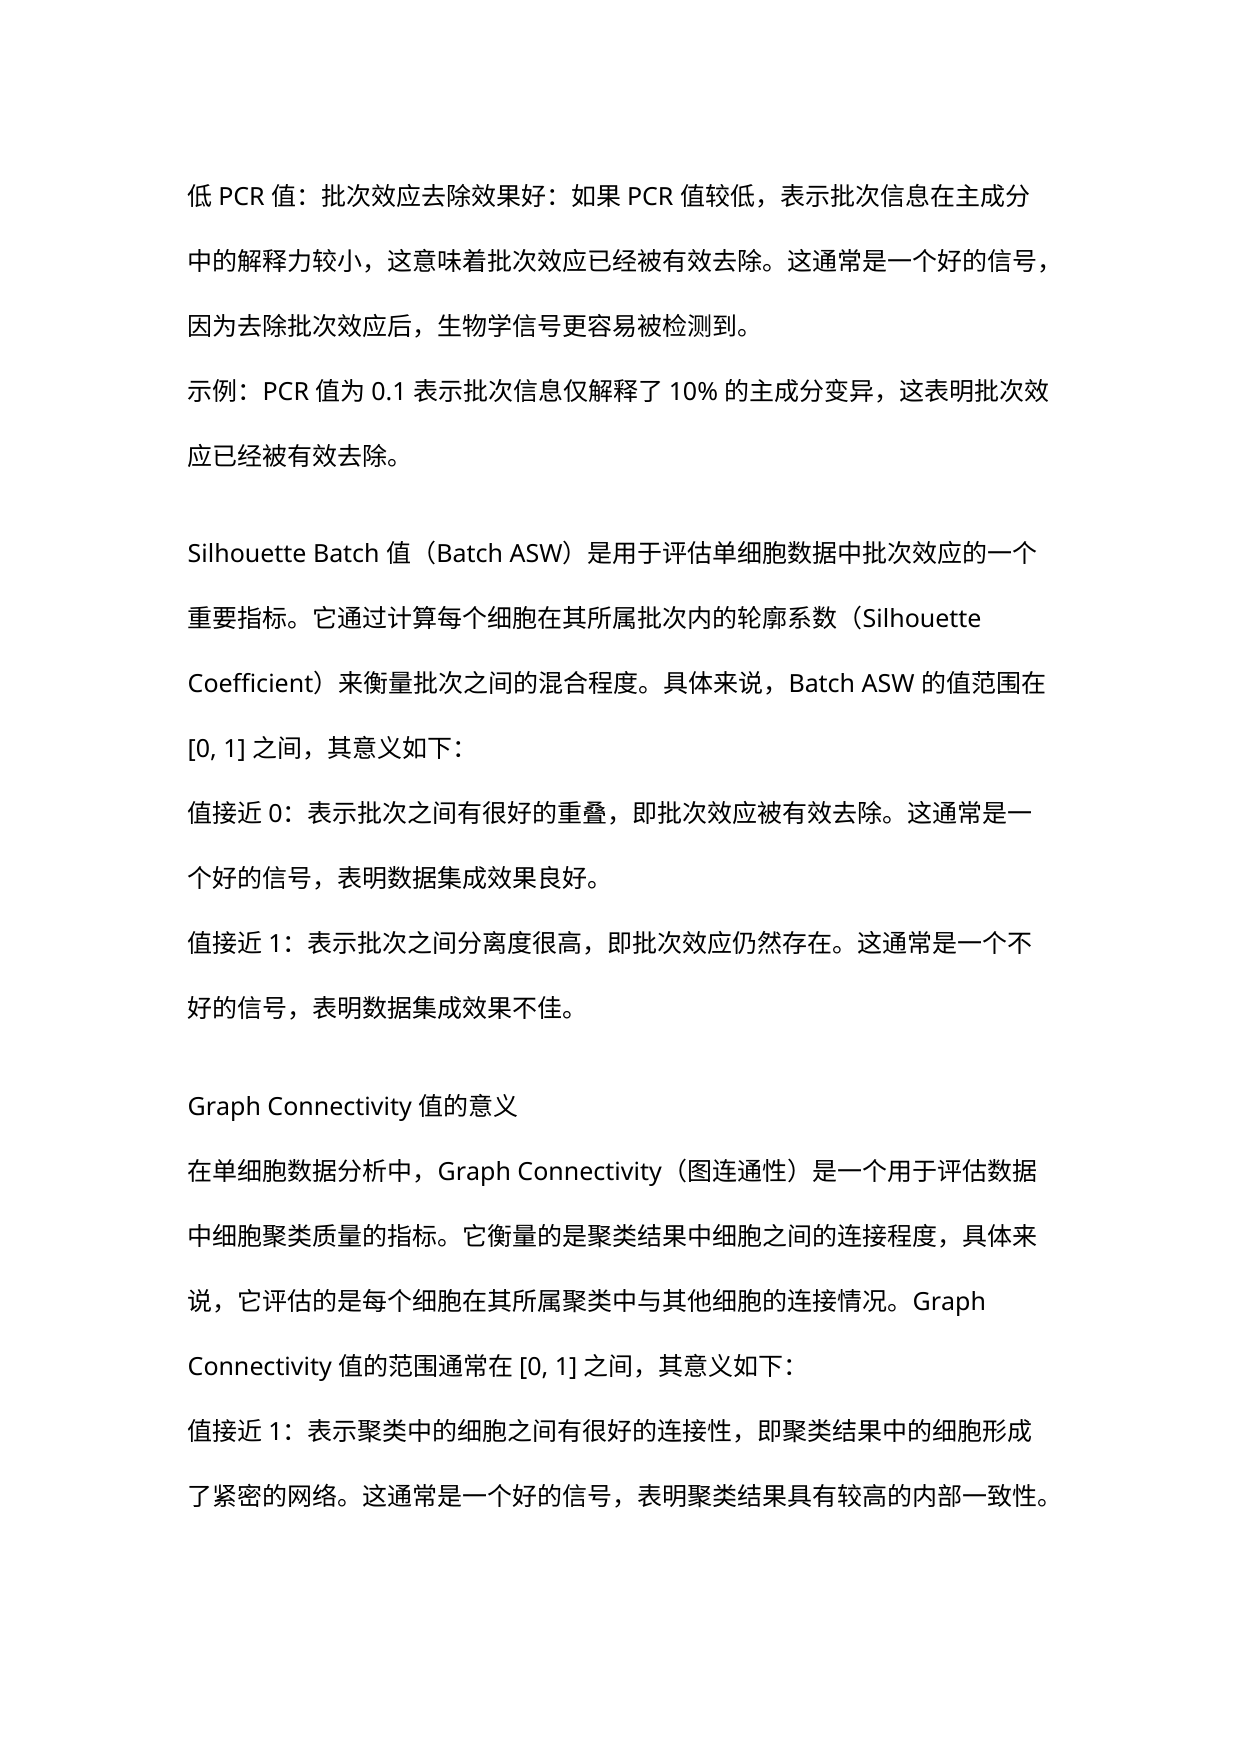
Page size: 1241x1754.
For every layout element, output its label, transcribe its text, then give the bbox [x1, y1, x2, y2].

text Silhouette Batch 值（Batch ASW）是用于评估单细胞数据中批次效应的一个重要指标。它通过计算每个细胞在其所属批次内的轮廓系数（Silhouette Coefficient）来衡量批次之间的混合程度。具体来说，Batch ASW 的值范围在 [0, 1] 之间，其意义如下： [187, 519, 1053, 779]
text 示例：PCR 值为 0.1 表示批次信息仅解释了 10% 的主成分变异，这表明批次效应已经被有效去除。 [187, 357, 1053, 487]
text Graph Connectivity 值的意义 [187, 1072, 1053, 1137]
text 值接近 1：表示聚类中的细胞之间有很好的连接性，即聚类结果中的细胞形成了紧密的网络。这通常是一个好的信号，表明聚类结果具有较高的内部一致性。 [187, 1397, 1053, 1527]
text 值接近 1：表示批次之间分离度很高，即批次效应仍然存在。这通常是一个不好的信号，表明数据集成效果不佳。 [187, 909, 1053, 1039]
text 值接近 0：表示批次之间有很好的重叠，即批次效应被有效去除。这通常是一个好的信号，表明数据集成效果良好。 [187, 779, 1053, 909]
text 低 PCR 值：批次效应去除效果好：如果 PCR 值较低，表示批次信息在主成分中的解释力较小，这意味着批次效应已经被有效去除。这通常是一个好的信号，因为去除批次效应后，生物学信号更容易被检测到。 [187, 162, 1053, 357]
text 在单细胞数据分析中，Graph Connectivity（图连通性）是一个用于评估数据中细胞聚类质量的指标。它衡量的是聚类结果中细胞之间的连接程度，具体来说，它评估的是每个细胞在其所属聚类中与其他细胞的连接情况。Graph Connectivity 值的范围通常在 [0, 1] 之间，其意义如下： [187, 1137, 1053, 1397]
